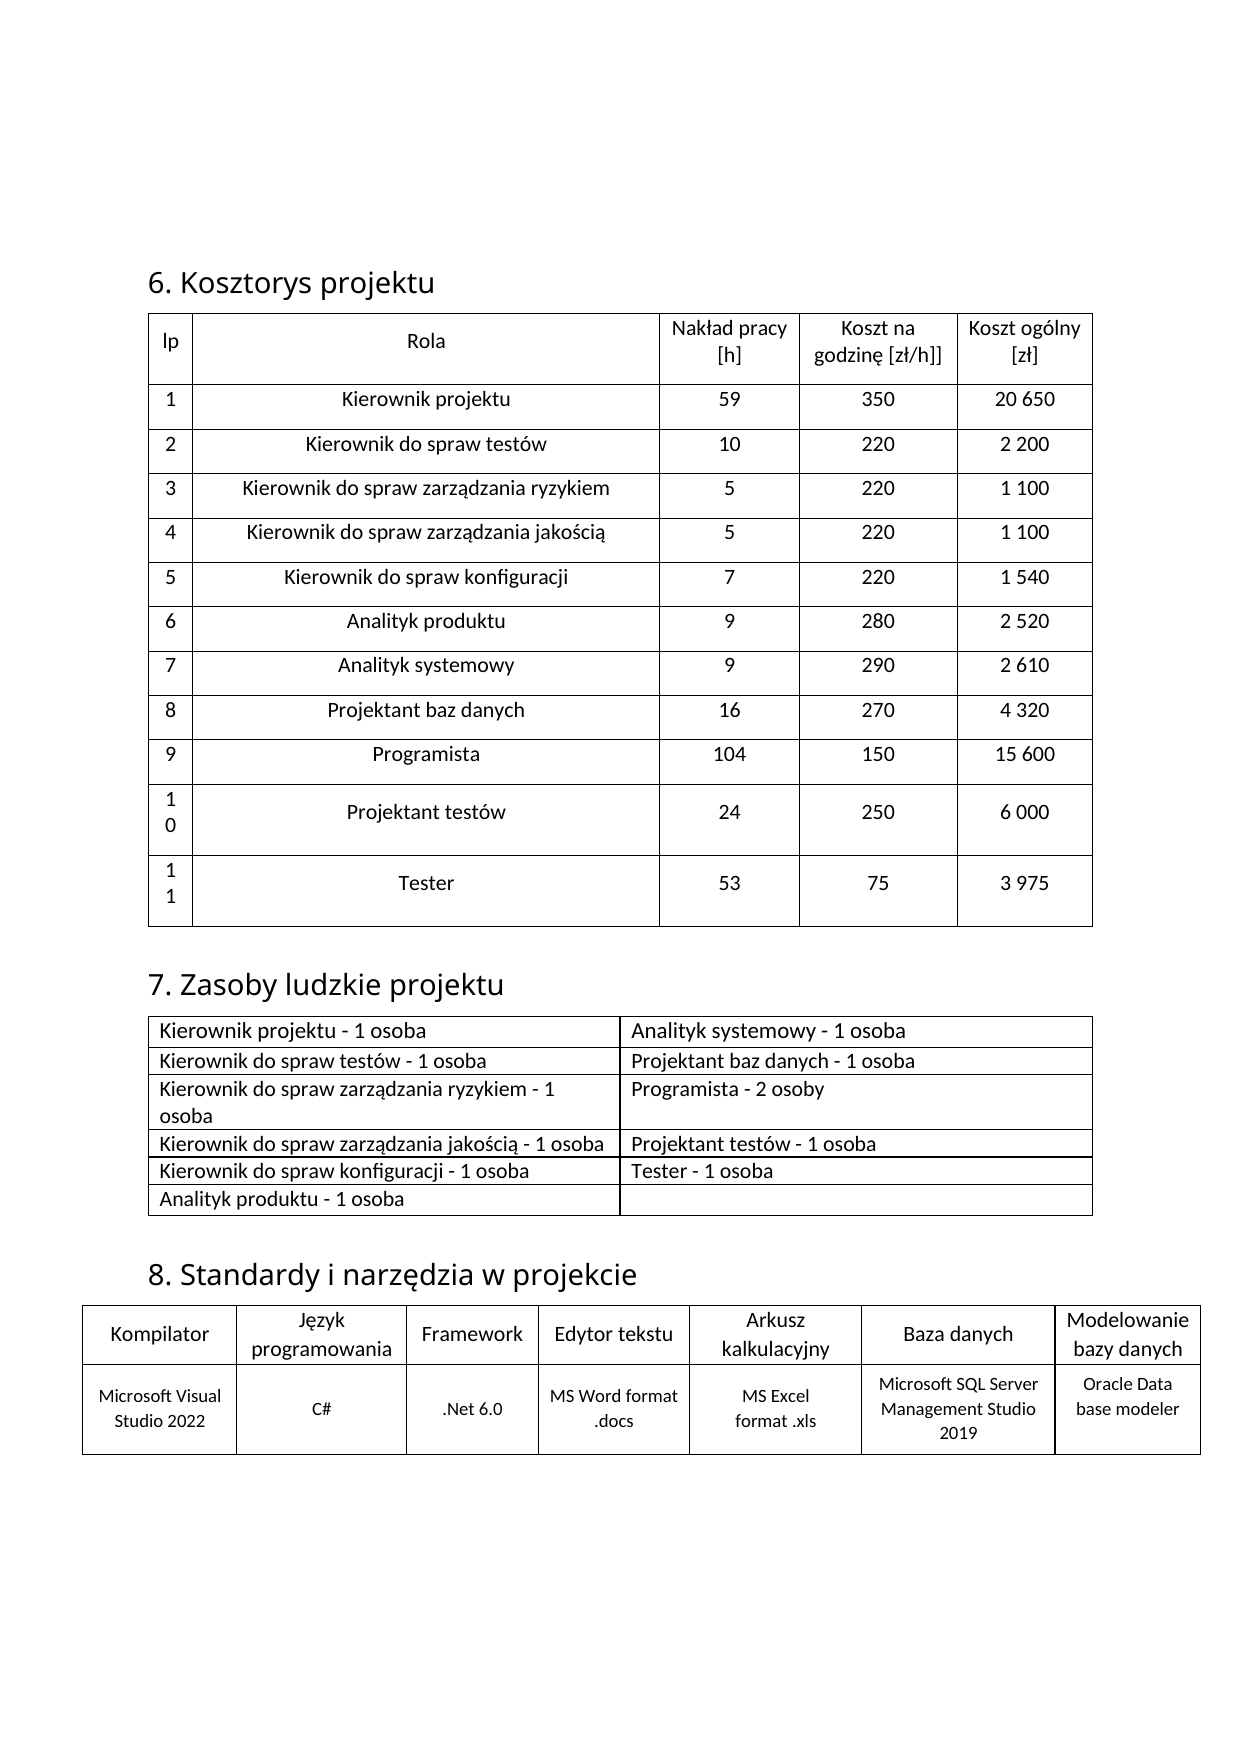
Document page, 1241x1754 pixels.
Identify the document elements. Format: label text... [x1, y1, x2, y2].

table_cell Microsoft Visual Studio 2022 [83, 1365, 236, 1454]
table_cell 1 540 [958, 563, 1092, 606]
table_cell Kierownik do spraw testów [193, 430, 659, 473]
table_header Kierownik projektu - 1 osoba [149, 1017, 619, 1047]
table_cell 10 [660, 430, 799, 473]
table_header Framework [407, 1306, 538, 1363]
table_cell Kierownik do spraw konfiguracji - 1 osoba [149, 1158, 619, 1184]
table_header Analityk systemowy - 1 osoba [621, 1017, 1092, 1047]
table_header Modelowanie bazy danych [1056, 1306, 1200, 1363]
table_header Koszt ogólny [zł] [958, 314, 1092, 384]
table_header Koszt na godzinę [zł/h]] [800, 314, 957, 384]
table_cell Projektant testów [193, 785, 659, 855]
table_cell Kierownik do spraw zarządzania jakością - 1 osoba [149, 1130, 619, 1156]
table_cell 2 520 [958, 607, 1092, 651]
table_cell 104 [660, 740, 799, 784]
table_cell 6 000 [958, 785, 1092, 855]
table_cell 5 [660, 519, 799, 562]
table_cell MS Excel format .xls [690, 1365, 861, 1454]
table_header Baza danych [862, 1306, 1054, 1363]
table_cell 75 [800, 856, 957, 926]
table_cell Projektant baz danych - 1 osoba [621, 1048, 1092, 1074]
table_cell MS Word format .docs [539, 1365, 689, 1454]
table_cell 220 [800, 430, 957, 473]
table_cell 9 [660, 652, 799, 695]
table_cell [621, 1185, 1092, 1215]
table_cell 20 650 [958, 385, 1092, 429]
table_cell Analityk produktu [193, 607, 659, 651]
table_cell 4 320 [958, 696, 1092, 739]
table_header lp [149, 314, 192, 384]
table_cell 7 [149, 652, 192, 695]
table_cell .Net 6.0 [407, 1365, 538, 1454]
table_cell 2 200 [958, 430, 1092, 473]
table_cell Kierownik projektu [193, 385, 659, 429]
table_cell Analityk produktu - 1 osoba [149, 1185, 619, 1215]
table_cell Programista - 2 osoby [621, 1075, 1092, 1129]
table_cell 7 [660, 563, 799, 606]
table_cell Oracle Data base modeler [1056, 1365, 1200, 1454]
table_cell Tester [193, 856, 659, 926]
table_cell 350 [800, 385, 957, 429]
table_cell 2 [149, 430, 192, 473]
table_cell 1 100 [958, 519, 1092, 562]
table_cell 1 [149, 385, 192, 429]
table_cell 6 [149, 607, 192, 651]
table_cell 290 [800, 652, 957, 695]
table_cell 24 [660, 785, 799, 855]
table_cell 280 [800, 607, 957, 651]
table_cell 250 [800, 785, 957, 855]
table_cell 4 [149, 519, 192, 562]
table_cell 8 [149, 696, 192, 739]
table_cell 220 [800, 474, 957, 517]
table_cell Kierownik do spraw konfiguracji [193, 563, 659, 606]
subtitle 6. Kosztorys projektu [148, 262, 1093, 302]
subtitle Standardy i narzędzia w projekcie [148, 1254, 1093, 1293]
table_cell 16 [660, 696, 799, 739]
table_cell Projektant testów - 1 osoba [621, 1130, 1092, 1156]
table_header Kompilator [83, 1306, 236, 1363]
table_cell 220 [800, 519, 957, 562]
table_cell 9 [660, 607, 799, 651]
table_cell 5 [660, 474, 799, 517]
table_cell 2 610 [958, 652, 1092, 695]
table_header Nakład pracy [h] [660, 314, 799, 384]
table_cell Tester - 1 osoba [621, 1158, 1092, 1184]
table_cell Kierownik do spraw zarządzania jakością [193, 519, 659, 562]
table_cell 270 [800, 696, 957, 739]
table_cell 150 [800, 740, 957, 784]
table_header Arkusz kalkulacyjny [690, 1306, 861, 1363]
table_cell 5 [149, 563, 192, 606]
table_cell 59 [660, 385, 799, 429]
table_cell Kierownik do spraw zarządzania ryzykiem [193, 474, 659, 517]
table_header Edytor tekstu [539, 1306, 689, 1363]
table_cell 9 [149, 740, 192, 784]
table_cell 220 [800, 563, 957, 606]
table_cell 53 [660, 856, 799, 926]
table_cell 15 600 [958, 740, 1092, 784]
table_cell 3 [149, 474, 192, 517]
subtitle Zasoby ludzkie projektu [148, 964, 1093, 1004]
table_cell 10 [149, 785, 192, 855]
table_header Rola [193, 314, 659, 384]
table_cell 3 975 [958, 856, 1092, 926]
table_cell C# [237, 1365, 406, 1454]
table_header Język programowania [237, 1306, 406, 1363]
table_cell Analityk systemowy [193, 652, 659, 695]
table_cell Microsoft SQL Server Management Studio 2019 [862, 1365, 1054, 1454]
table_cell Kierownik do spraw testów - 1 osoba [149, 1048, 619, 1074]
table_cell Kierownik do spraw zarządzania ryzykiem - 1 osoba [149, 1075, 619, 1129]
table_cell Programista [193, 740, 659, 784]
table_cell 11 [149, 856, 192, 926]
table_cell 1 100 [958, 474, 1092, 517]
table_cell Projektant baz danych [193, 696, 659, 739]
